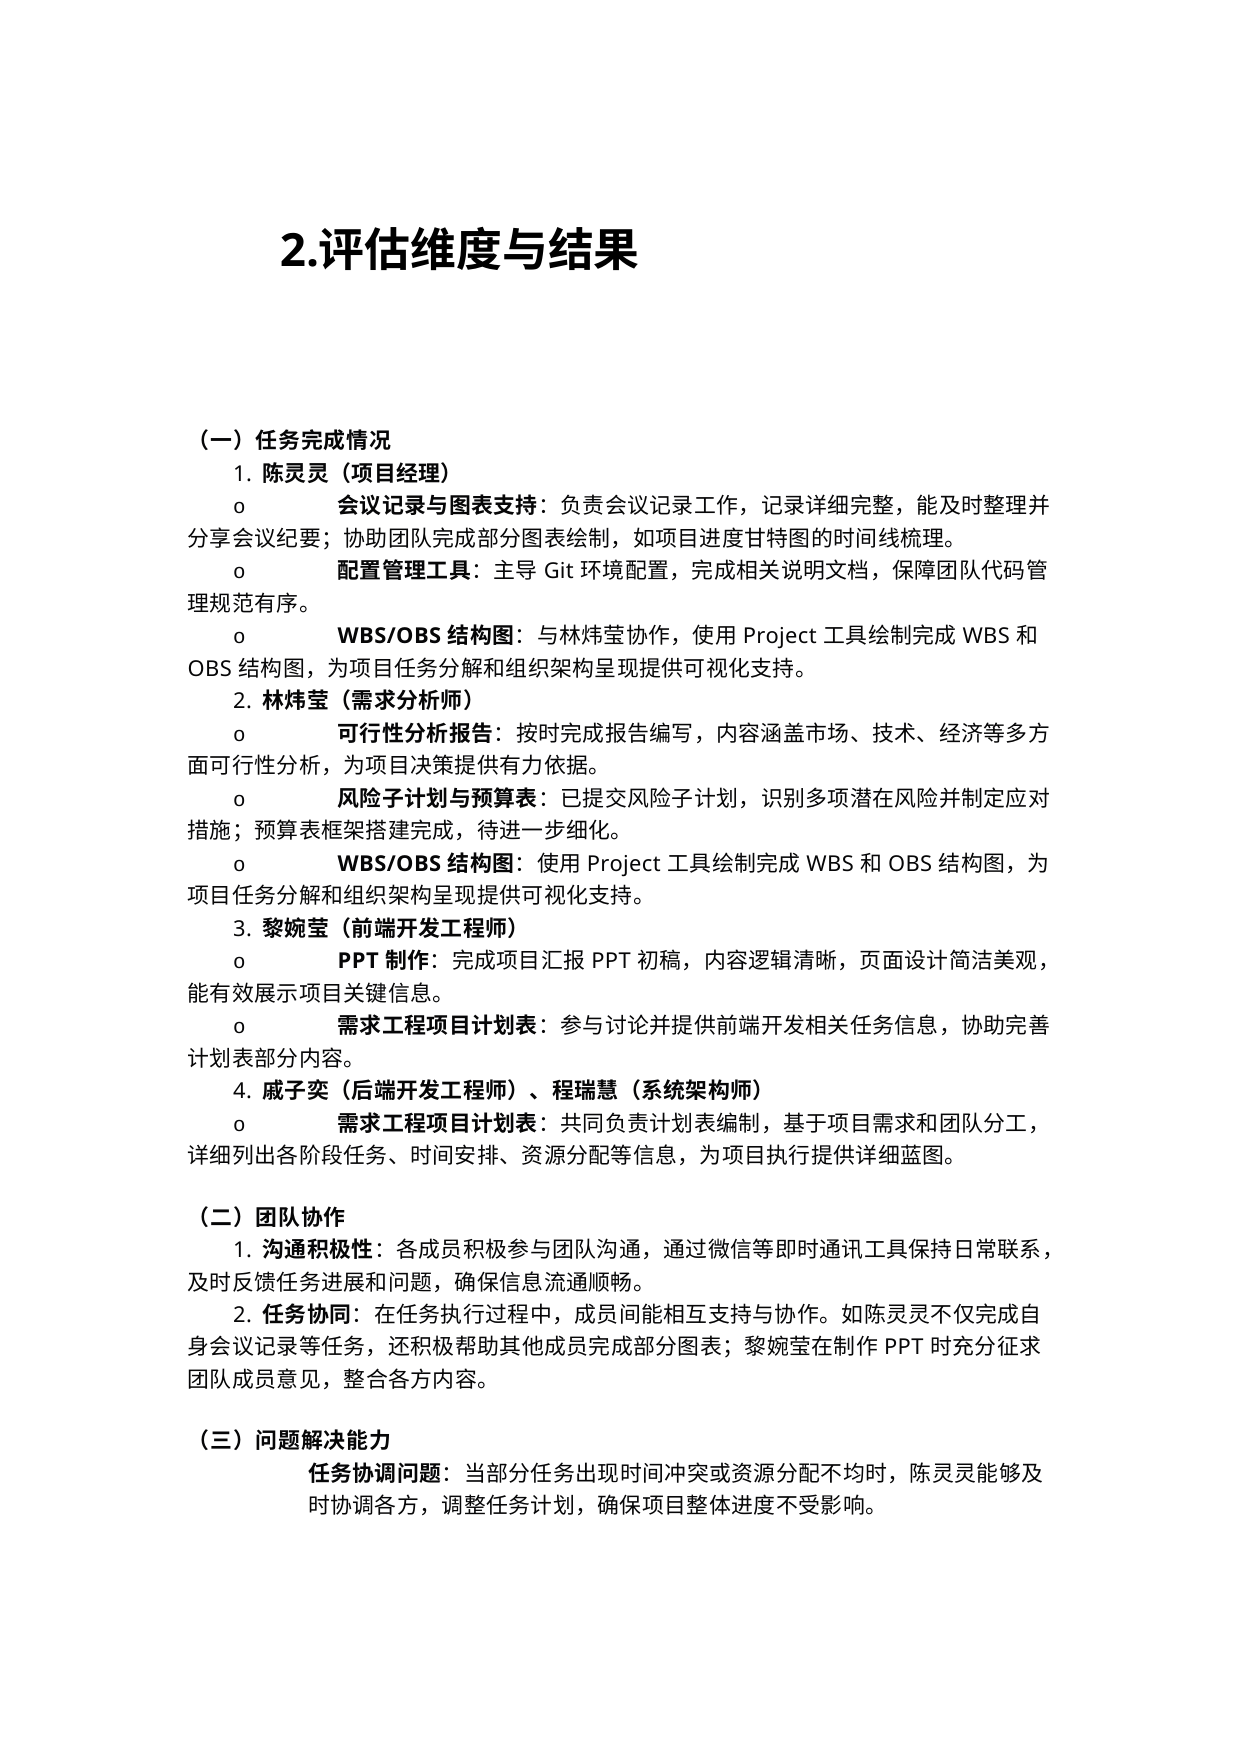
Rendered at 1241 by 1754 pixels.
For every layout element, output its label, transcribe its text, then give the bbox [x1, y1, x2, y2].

subtitle （二）团队协作 [187, 1199, 1053, 1232]
subtitle 2.评估维度与结果 [187, 197, 1053, 295]
list WBS/OBS 结构图：与林炜莹协作，使用 Project 工具绘制完成 WBS 和 OBS 结构图，为项目任务分解和组织架构呈现提供可视化支持。 [187, 618, 1053, 683]
text 任务协调问题：当部分任务出现时间冲突或资源分配不均时，陈灵灵能够及时协调各方，调整任务计划，确保项目整体进度不受影响。 [308, 1455, 1053, 1520]
list 可行性分析报告：按时完成报告编写，内容涵盖市场、技术、经济等多方面可行性分析，为项目决策提供有力依据。 [187, 716, 1053, 781]
list 风险子计划与预算表：已提交风险子计划，识别多项潜在风险并制定应对措施；预算表框架搭建完成，待进一步细化。 [187, 781, 1053, 846]
list WBS/OBS 结构图：使用 Project 工具绘制完成 WBS 和 OBS 结构图，为项目任务分解和组织架构呈现提供可视化支持。 [187, 846, 1053, 911]
subtitle （一）任务完成情况 [187, 423, 1053, 456]
list 需求工程项目计划表：参与讨论并提供前端开发相关任务信息，协助完善计划表部分内容。 [187, 1008, 1053, 1073]
list PPT 制作：完成项目汇报 PPT 初稿，内容逻辑清晰，页面设计简洁美观，能有效展示项目关键信息。 [187, 943, 1053, 1008]
subtitle （三）问题解决能力 [187, 1423, 1053, 1455]
list 林炜莹（需求分析师） [187, 683, 1053, 716]
list 配置管理工具：主导 Git 环境配置，完成相关说明文档，保障团队代码管理规范有序。 [187, 553, 1053, 618]
list 戚子奕（后端开发工程师）、程瑞慧（系统架构师） [187, 1073, 1053, 1106]
list 沟通积极性：各成员积极参与团队沟通，通过微信等即时通讯工具保持日常联系，及时反馈任务进展和问题，确保信息流通顺畅。 [187, 1232, 1053, 1297]
list 黎婉莹（前端开发工程师） [187, 911, 1053, 943]
list 会议记录与图表支持：负责会议记录工作，记录详细完整，能及时整理并分享会议纪要；协助团队完成部分图表绘制，如项目进度甘特图的时间线梳理。 [187, 488, 1053, 553]
list 任务协同：在任务执行过程中，成员间能相互支持与协作。如陈灵灵不仅完成自身会议记录等任务，还积极帮助其他成员完成部分图表；黎婉莹在制作 PPT 时充分征求团队成员意见，整合各方内容。 [187, 1297, 1053, 1394]
list 陈灵灵（项目经理） [187, 456, 1053, 488]
list 需求工程项目计划表：共同负责计划表编制，基于项目需求和团队分工，详细列出各阶段任务、时间安排、资源分配等信息，为项目执行提供详细蓝图。 [187, 1106, 1053, 1171]
